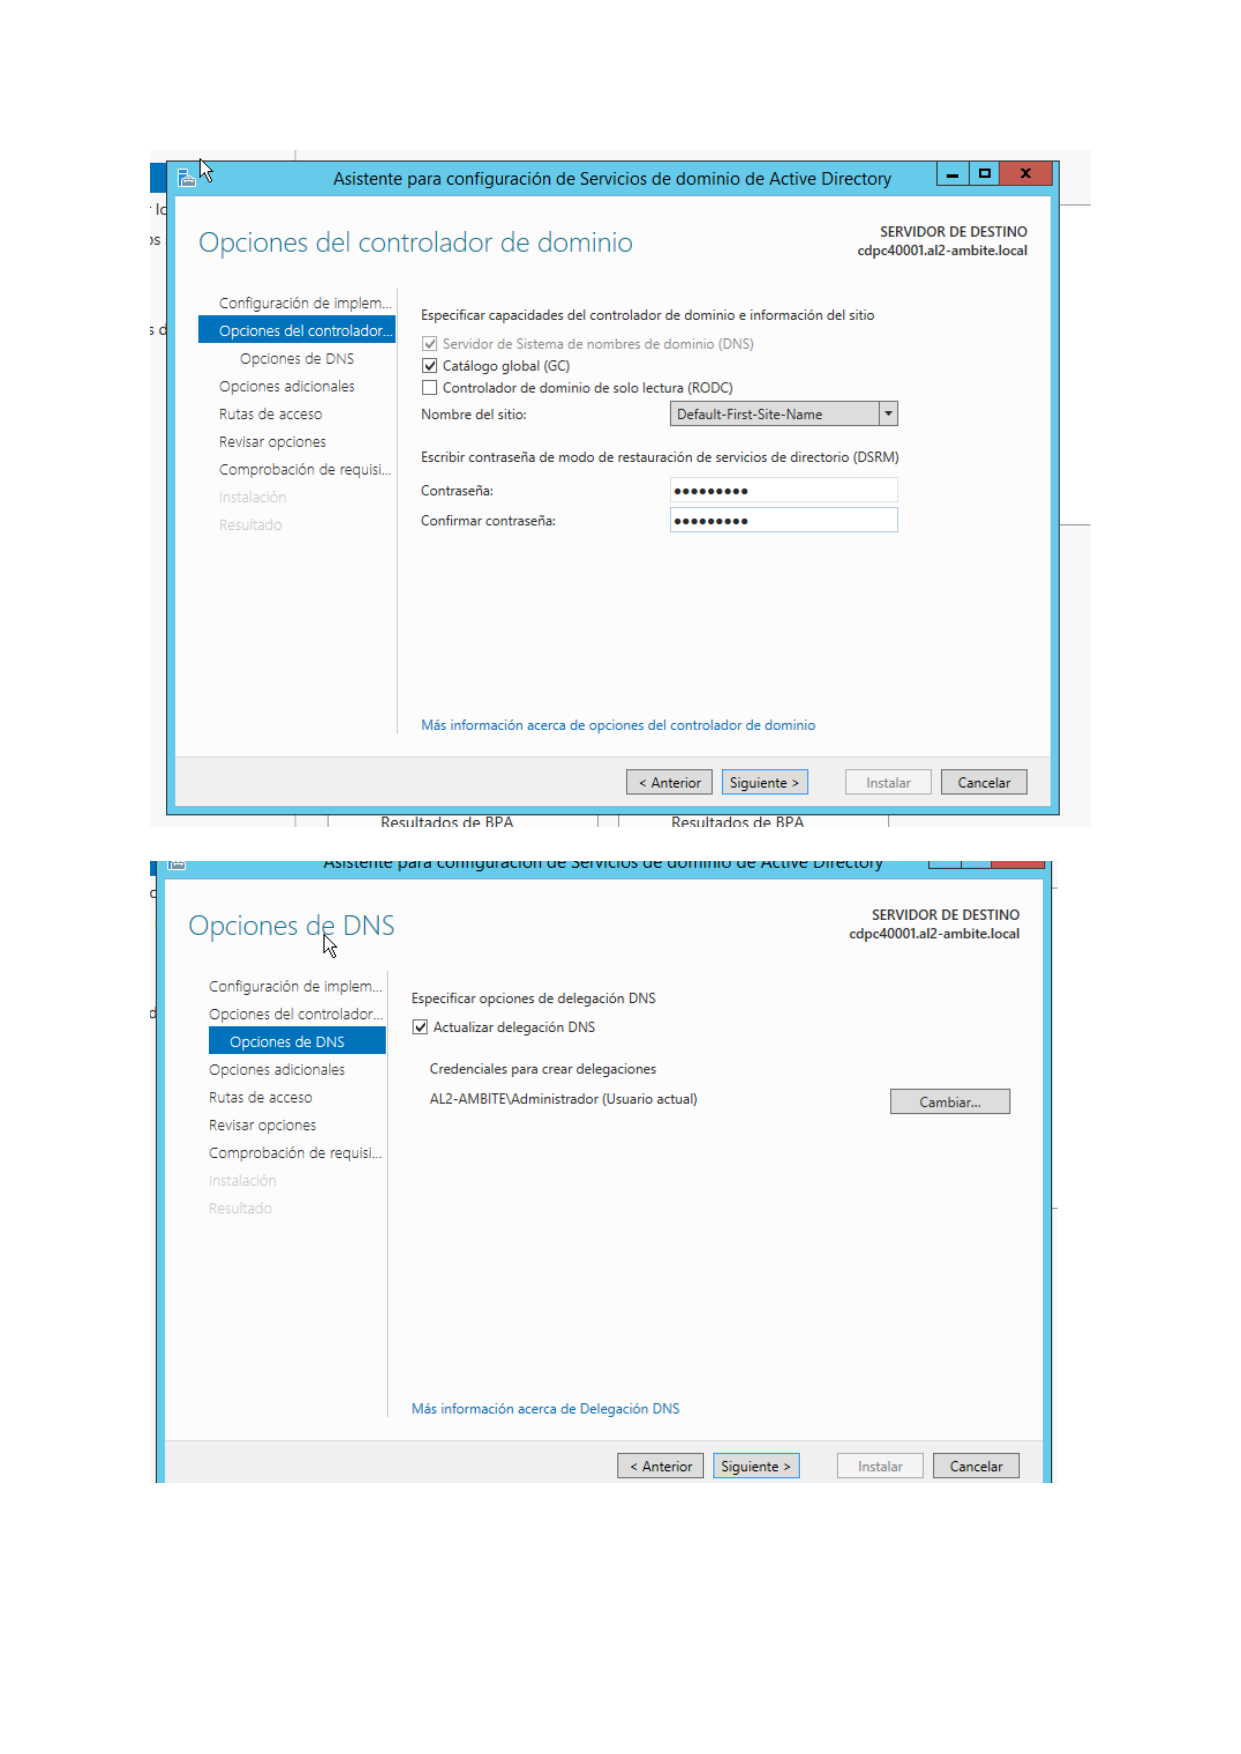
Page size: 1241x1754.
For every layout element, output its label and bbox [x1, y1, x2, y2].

picture [150, 150, 1091, 827]
picture [150, 861, 1058, 1483]
